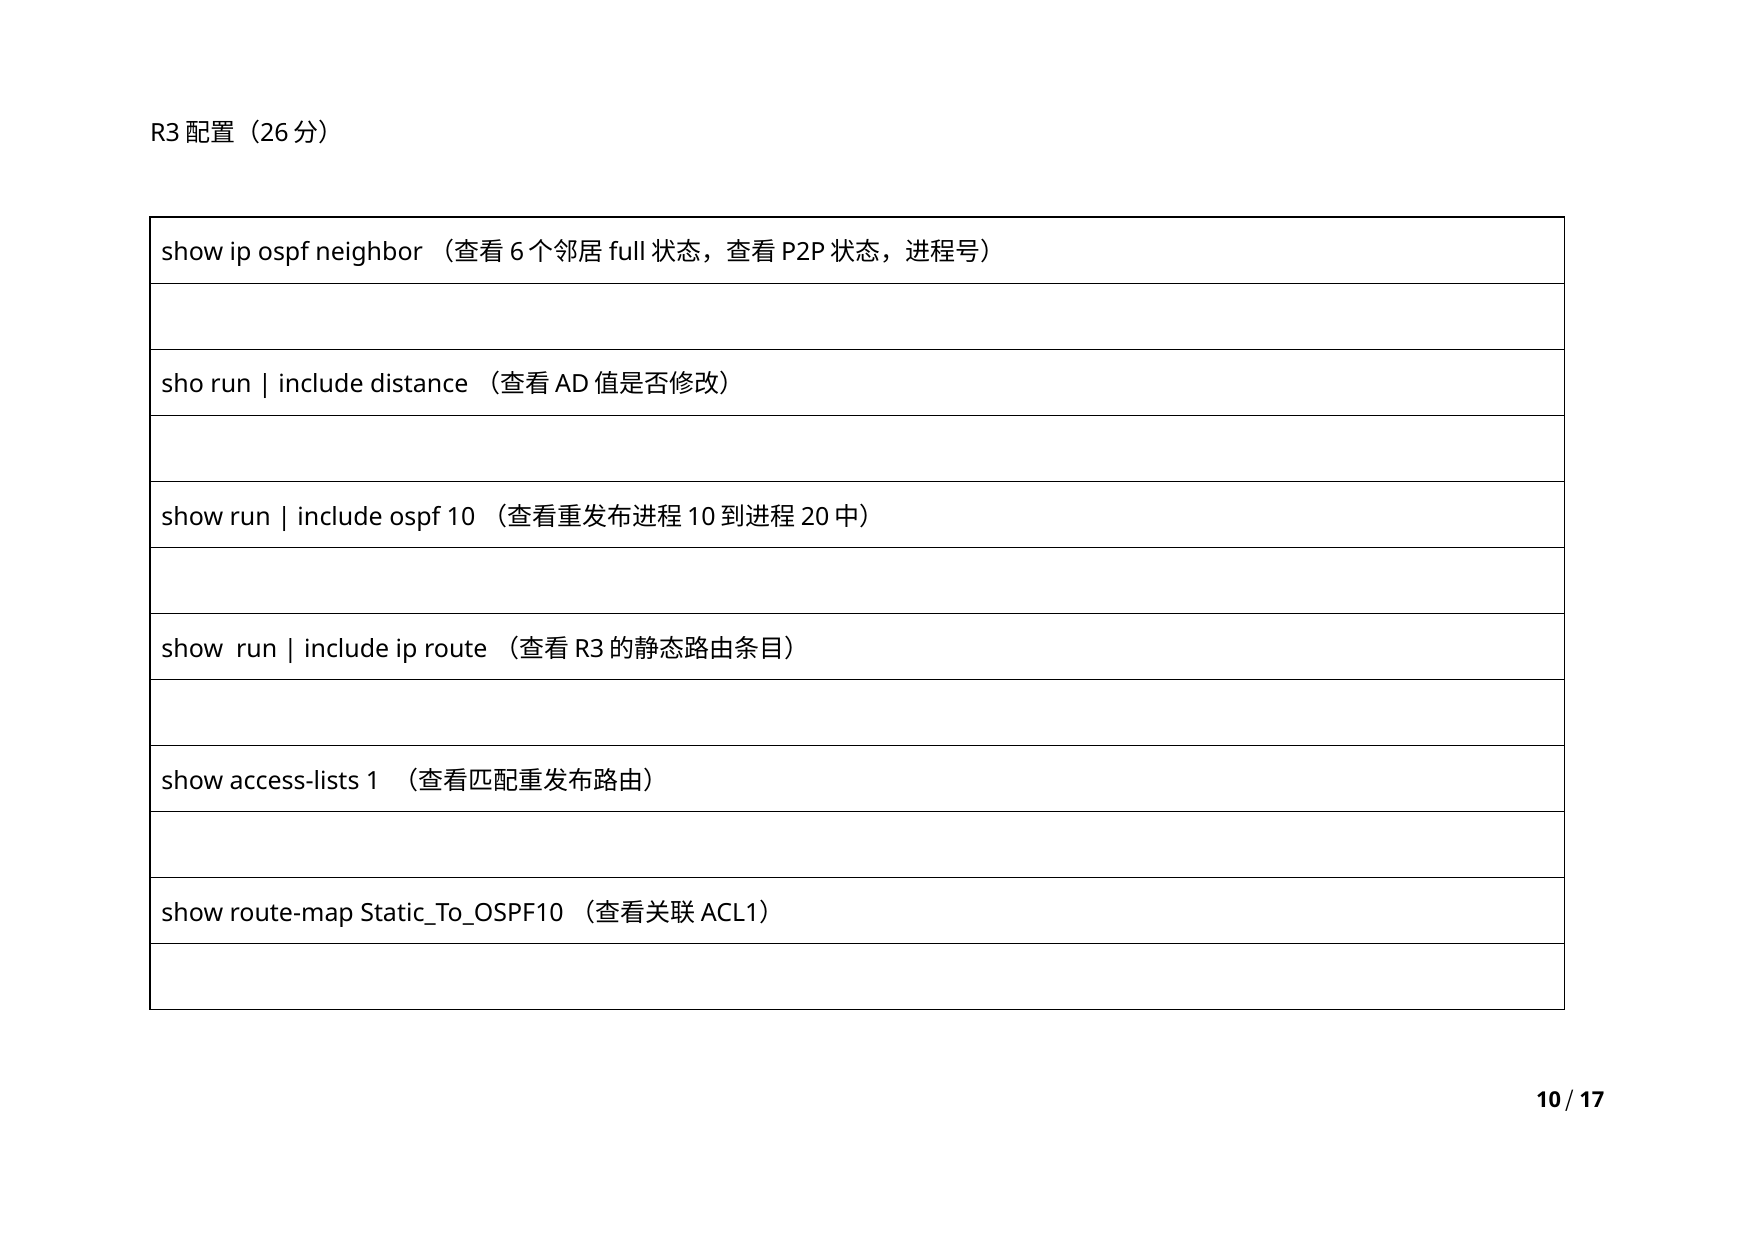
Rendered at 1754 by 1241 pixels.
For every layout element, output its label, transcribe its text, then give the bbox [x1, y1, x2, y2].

table_header show ip ospf neighbor （查看6个邻居full状态，查看P2P状态，进程号） [151, 218, 1564, 282]
table_cell [151, 416, 1564, 481]
subtitle R3配置（26分） [150, 98, 1604, 163]
table_cell [151, 680, 1564, 745]
table_cell show run | include ospf 10 （查看重发布进程10到进程20中） [151, 482, 1564, 547]
table_cell [151, 812, 1564, 877]
table_cell show run | include ip route （查看R3的静态路由条目） [151, 614, 1564, 679]
table_cell show access-lists 1 （查看匹配重发布路由） [151, 746, 1564, 811]
table_cell [151, 944, 1564, 1009]
table_cell [151, 548, 1564, 613]
table_cell show route-map Static_To_OSPF10 （查看关联ACL1） [151, 878, 1564, 943]
table_cell sho run | include distance （查看AD值是否修改） [151, 350, 1564, 414]
table_cell [151, 284, 1564, 348]
